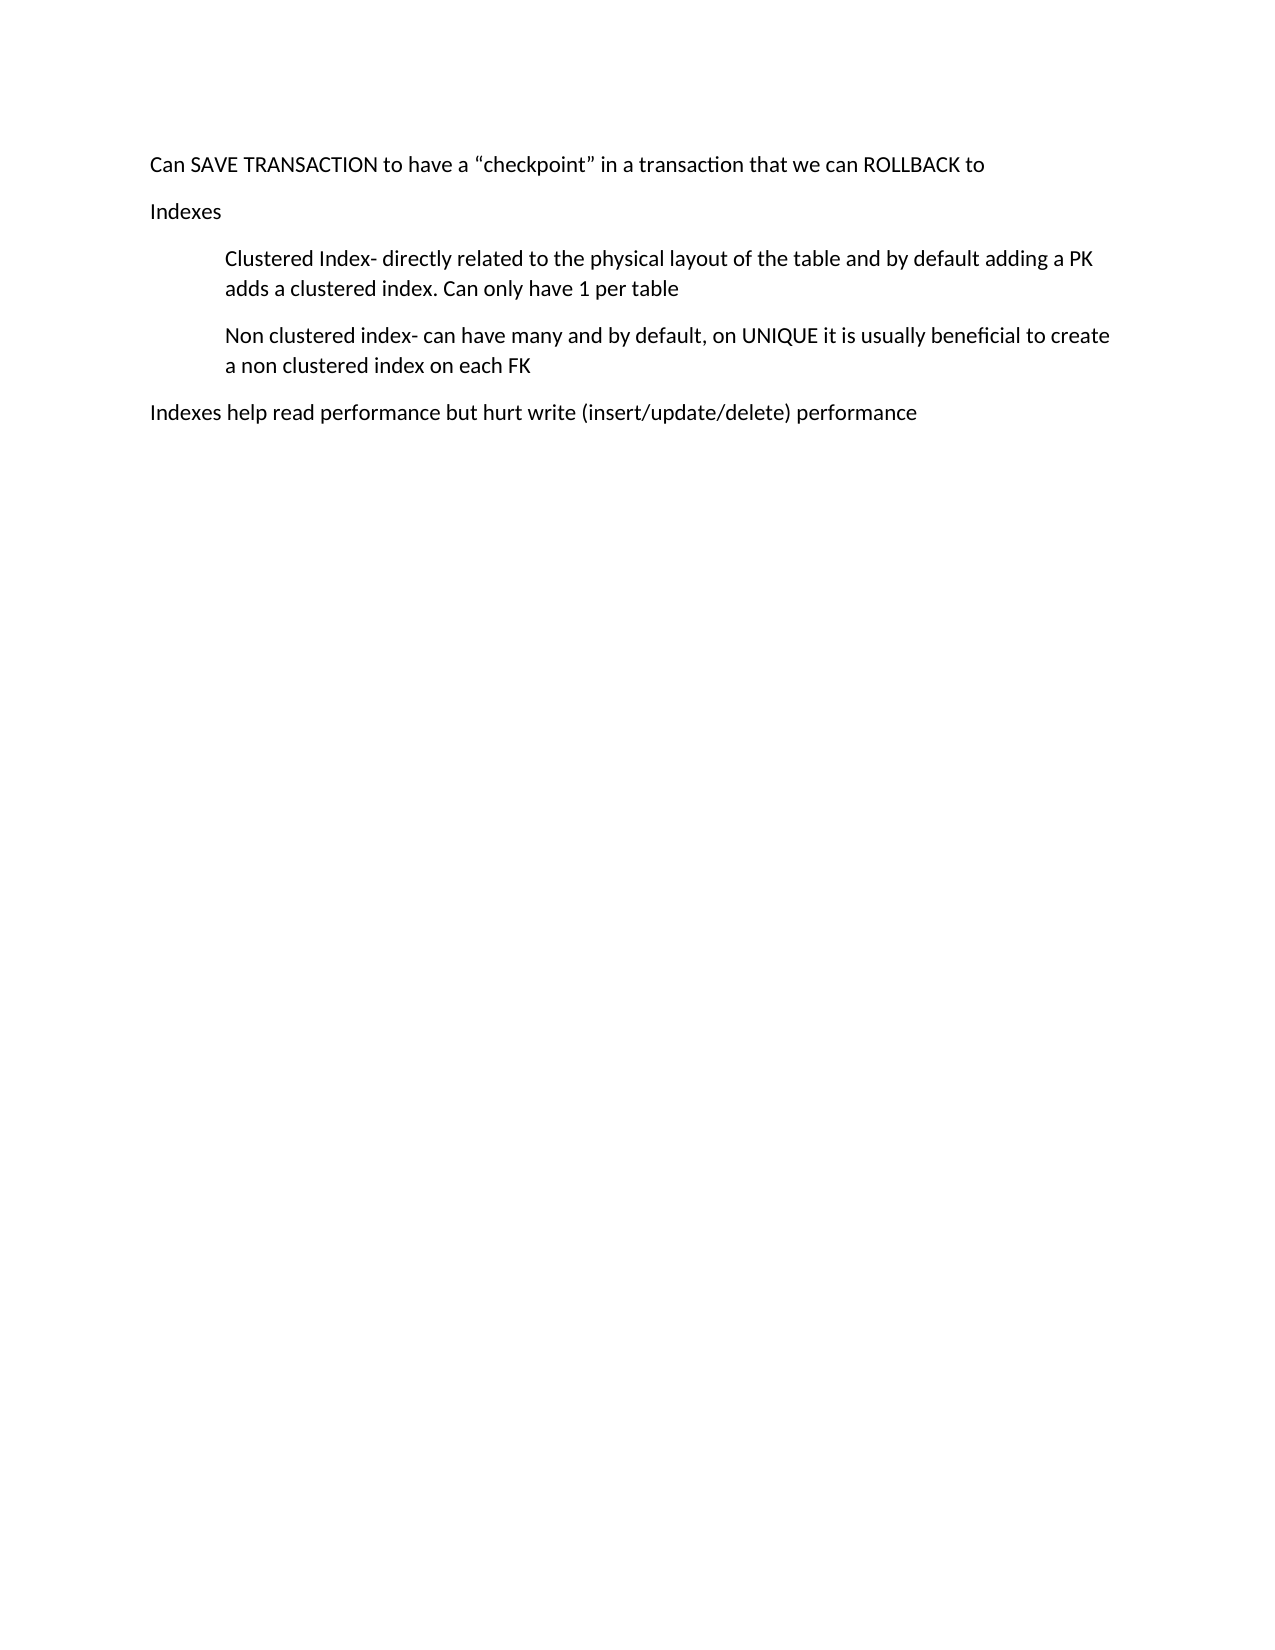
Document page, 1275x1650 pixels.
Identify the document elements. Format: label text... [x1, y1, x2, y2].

text Indexes [150, 197, 1125, 225]
text Clustered Index- directly related to the physical layout of the table and by default adding a PK adds a clustered index. Can only have 1 per table [225, 244, 1125, 302]
text Can SAVE TRANSACTION to have a “checkpoint” in a transaction that we can ROLLBACK to [150, 150, 1125, 178]
text Indexes help read performance but hurt write (insert/update/delete) performance [150, 398, 1125, 426]
text Non clustered index- can have many and by default, on UNIQUE it is usually beneficial to create a non clustered index on each FK [225, 321, 1125, 379]
